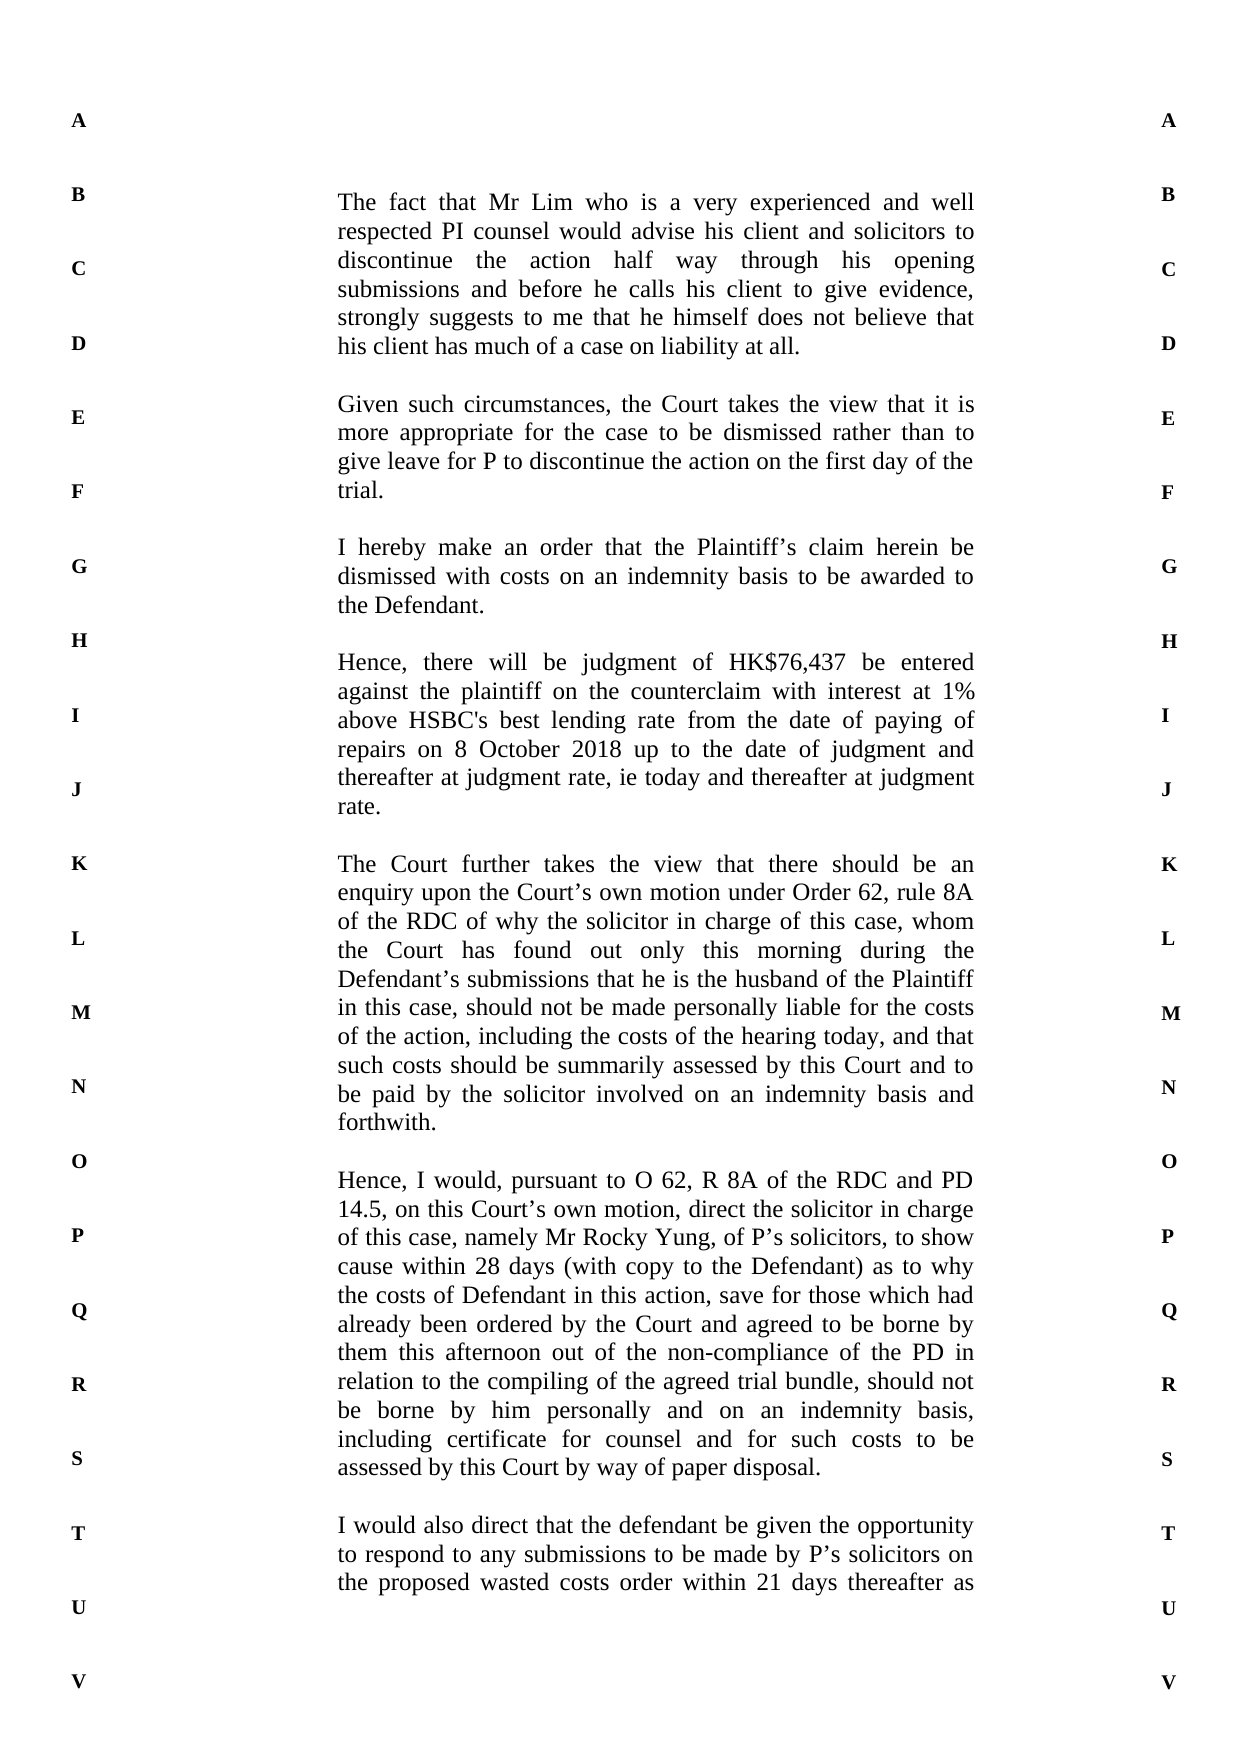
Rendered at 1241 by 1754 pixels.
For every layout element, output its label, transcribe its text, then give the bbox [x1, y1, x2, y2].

text I hereby make an order that the Plaintiff’s claim herein be dismissed with costs on an indemnity basis to be awarded to the Defendant. [337, 532, 975, 619]
text The Court further takes the view that there should be an enquiry upon the Court’s own motion under Order 62, rule 8A of the RDC of why the solicitor in charge of this case, whom the Court has found out only this morning during the Defendant’s submissions that he is the husband of the Plaintiff in this case, should not be made personally liable for the costs of the action, including the costs of the hearing today, and that such costs should be summarily assessed by this Court and to be paid by the solicitor involved on an indemnity basis and forthwith. [337, 849, 975, 1136]
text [337, 1510, 975, 1596]
text The fact that Mr Lim who is a very experienced and well respected PI counsel would advise his client and solicitors to discontinue the action half way through his opening submissions and before he calls his client to give evidence, strongly suggests to me that he himself does not believe that his client has much of a case on liability at all. [337, 187, 975, 360]
text Hence, there will be judgment of HK$76,437 be entered against the plaintiff on the counterclaim with interest at 1% above HSBC's best lending rate from the date of paying of repairs on 8 October 2018 up to the date of judgment and thereafter at judgment rate, ie today and thereafter at judgment rate. [337, 647, 975, 820]
text Hence, I would, pursuant to O 62, R 8A of the RDC and PD 14.5, on this Court’s own motion, direct the solicitor in charge of this case, namely Mr Rocky Yung, of P’s solicitors, to show cause within 28 days (with copy to the Defendant) as to why the costs of Defendant in this action, save for those which had already been ordered by the Court and agreed to be borne by them this afternoon out of the non-compliance of the PD in relation to the compiling of the agreed trial bundle, should not be borne by him personally and on an indemnity basis, including certificate for counsel and for such costs to be assessed by this Court by way of paper disposal. [337, 1165, 975, 1481]
text Given such circumstances, the Court takes the view that it is more appropriate for the case to be dismissed rather than to give leave for P to discontinue the action on the first day of the trial. [337, 389, 975, 504]
